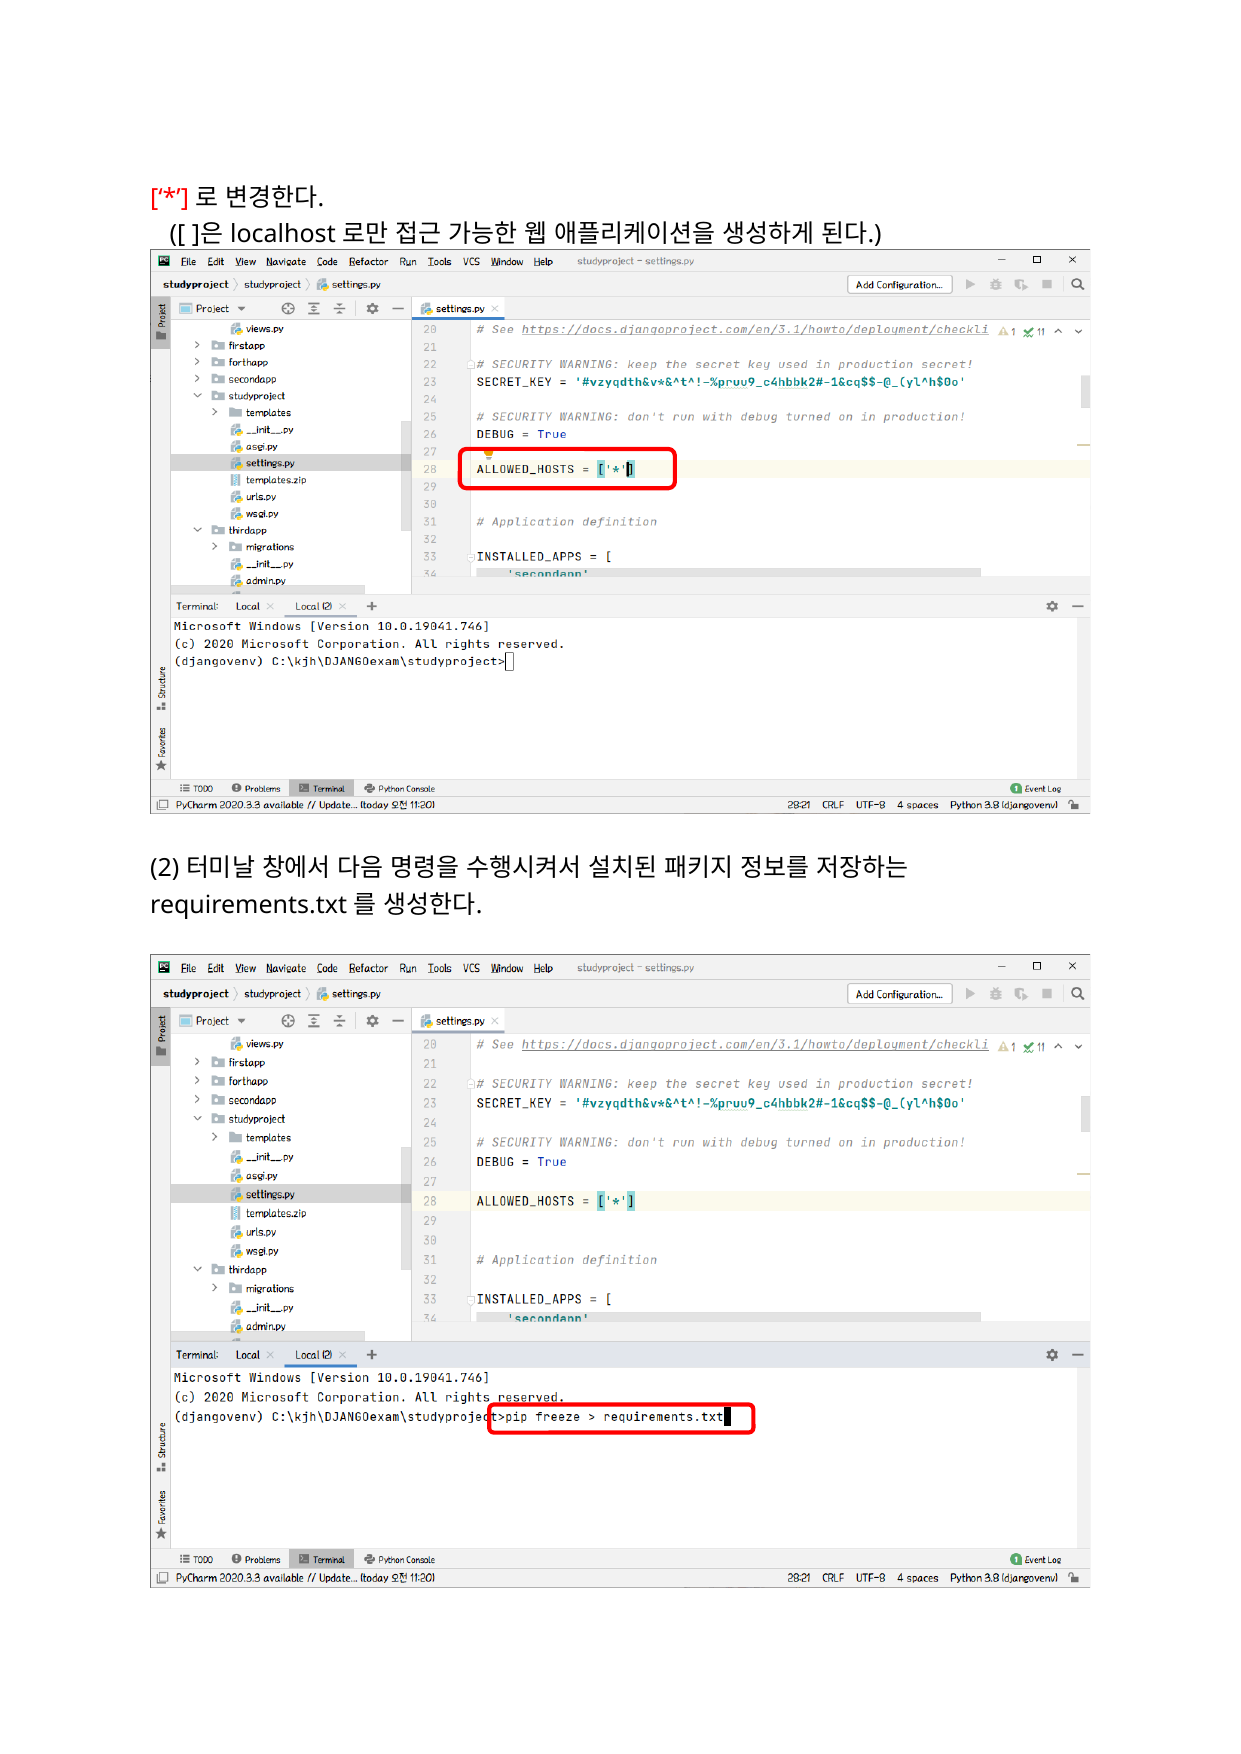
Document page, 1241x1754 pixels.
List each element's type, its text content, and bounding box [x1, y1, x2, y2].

text (2) 터미날 창에서 다음 명령을 수행시켜서 설치된 패키지 정보를 저장하는 requirements.txt 를 생성한다. [150, 848, 1090, 920]
picture [150, 954, 1091, 1588]
text ([ ]은 localhost 로만 접근 가능한 웹 애플리케이션을 생성하게 된다.) [150, 213, 1090, 249]
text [150, 177, 1090, 213]
picture [150, 249, 1091, 814]
